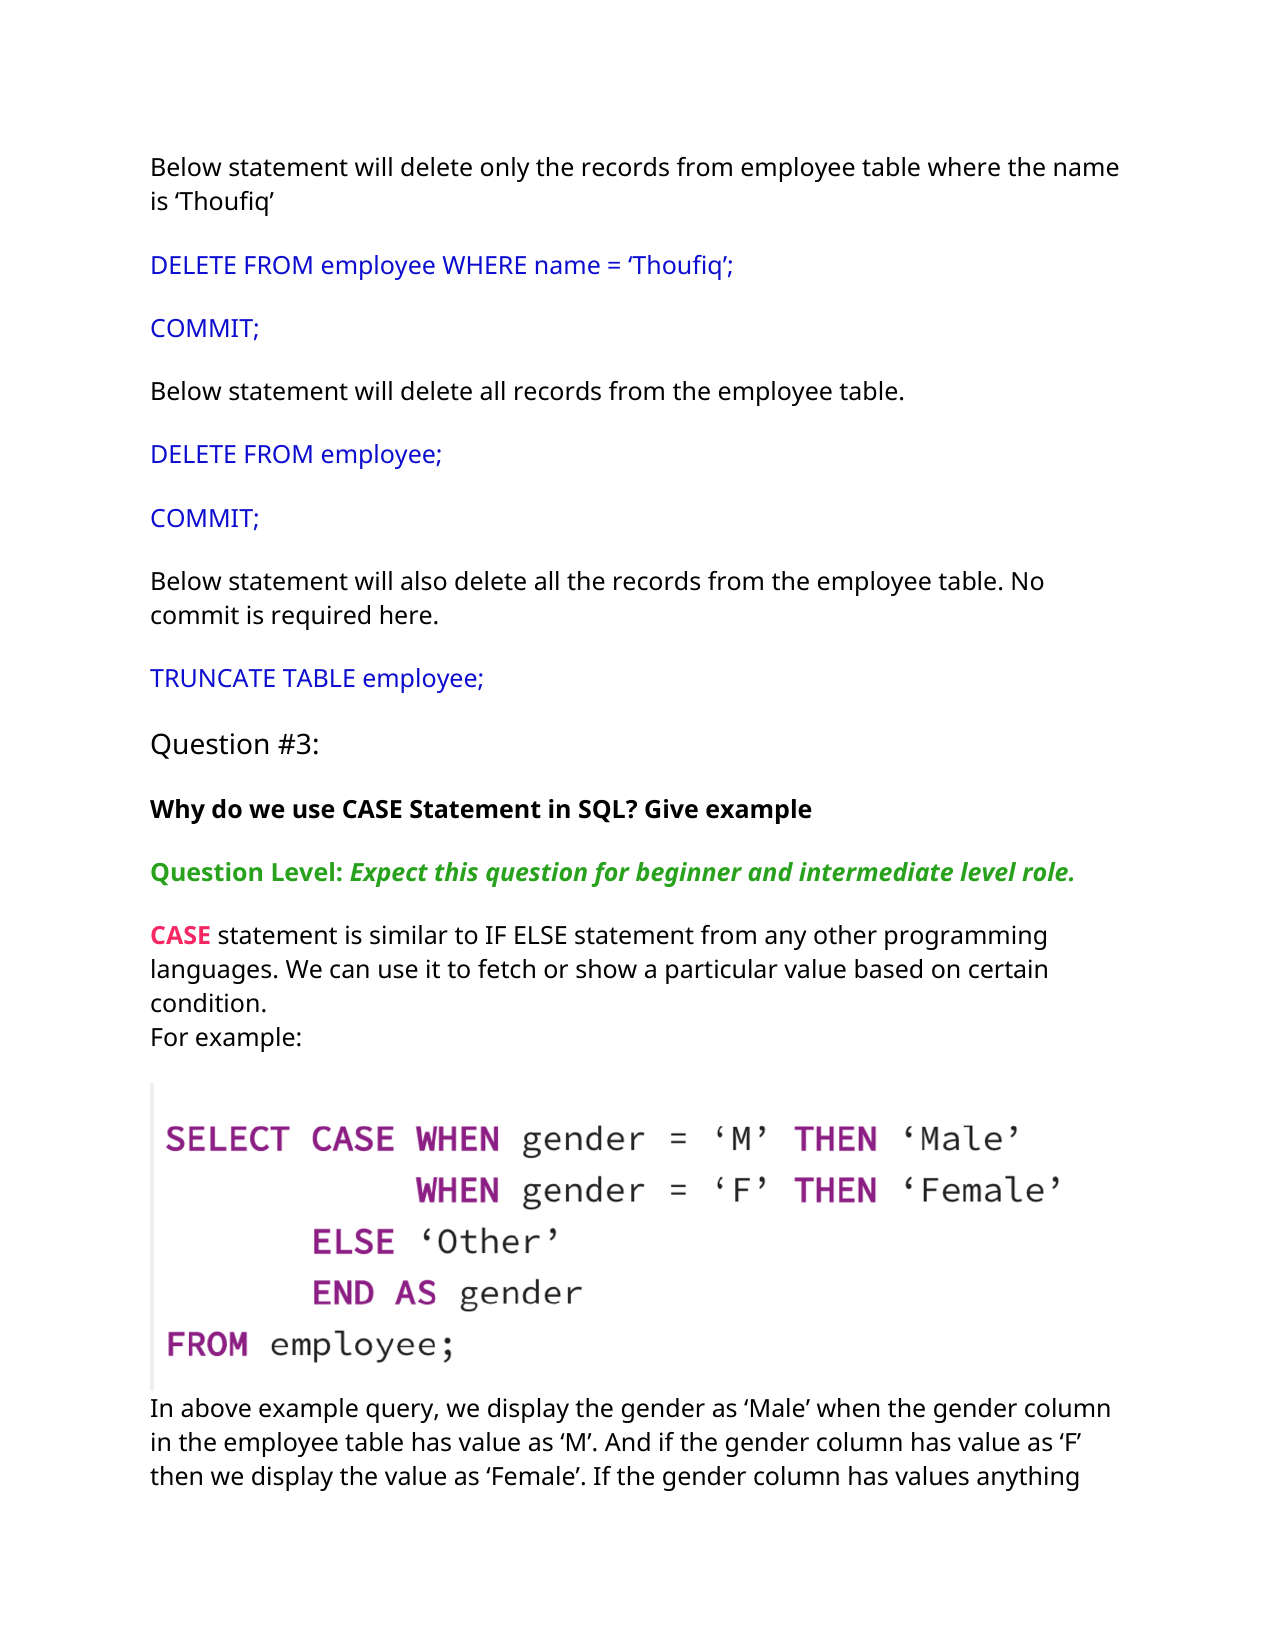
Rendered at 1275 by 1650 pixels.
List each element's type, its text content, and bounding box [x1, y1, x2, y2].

text Below statement will also delete all the records from the employee table. No commit is required here. [150, 563, 1125, 632]
text DELETE FROM employee WHERE name = ‘Thoufiq’; [150, 247, 1125, 281]
picture [150, 1083, 1125, 1391]
text Why do we use CASE Statement in SQL? Give example [150, 791, 1125, 826]
text TRUNCATE TABLE employee; [150, 661, 1125, 695]
text COMMIT; [150, 311, 1125, 344]
text COMMIT; [150, 500, 1125, 534]
text Below statement will delete all records from the employee table. [150, 374, 1125, 408]
text CASE statement is similar to IF ELSE statement from any other programming languages. We can use it to fetch or show a particular value based on certain condition. For example: [150, 918, 1125, 1054]
text DELETE FROM employee; [150, 437, 1125, 471]
text Below statement will delete only the records from employee table where the name is ‘Thoufiq’ [150, 150, 1125, 218]
text Question #3: [150, 724, 1125, 762]
text Question Level: Expect this question for beginner and intermediate level role. [150, 855, 1125, 889]
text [150, 1391, 1125, 1493]
